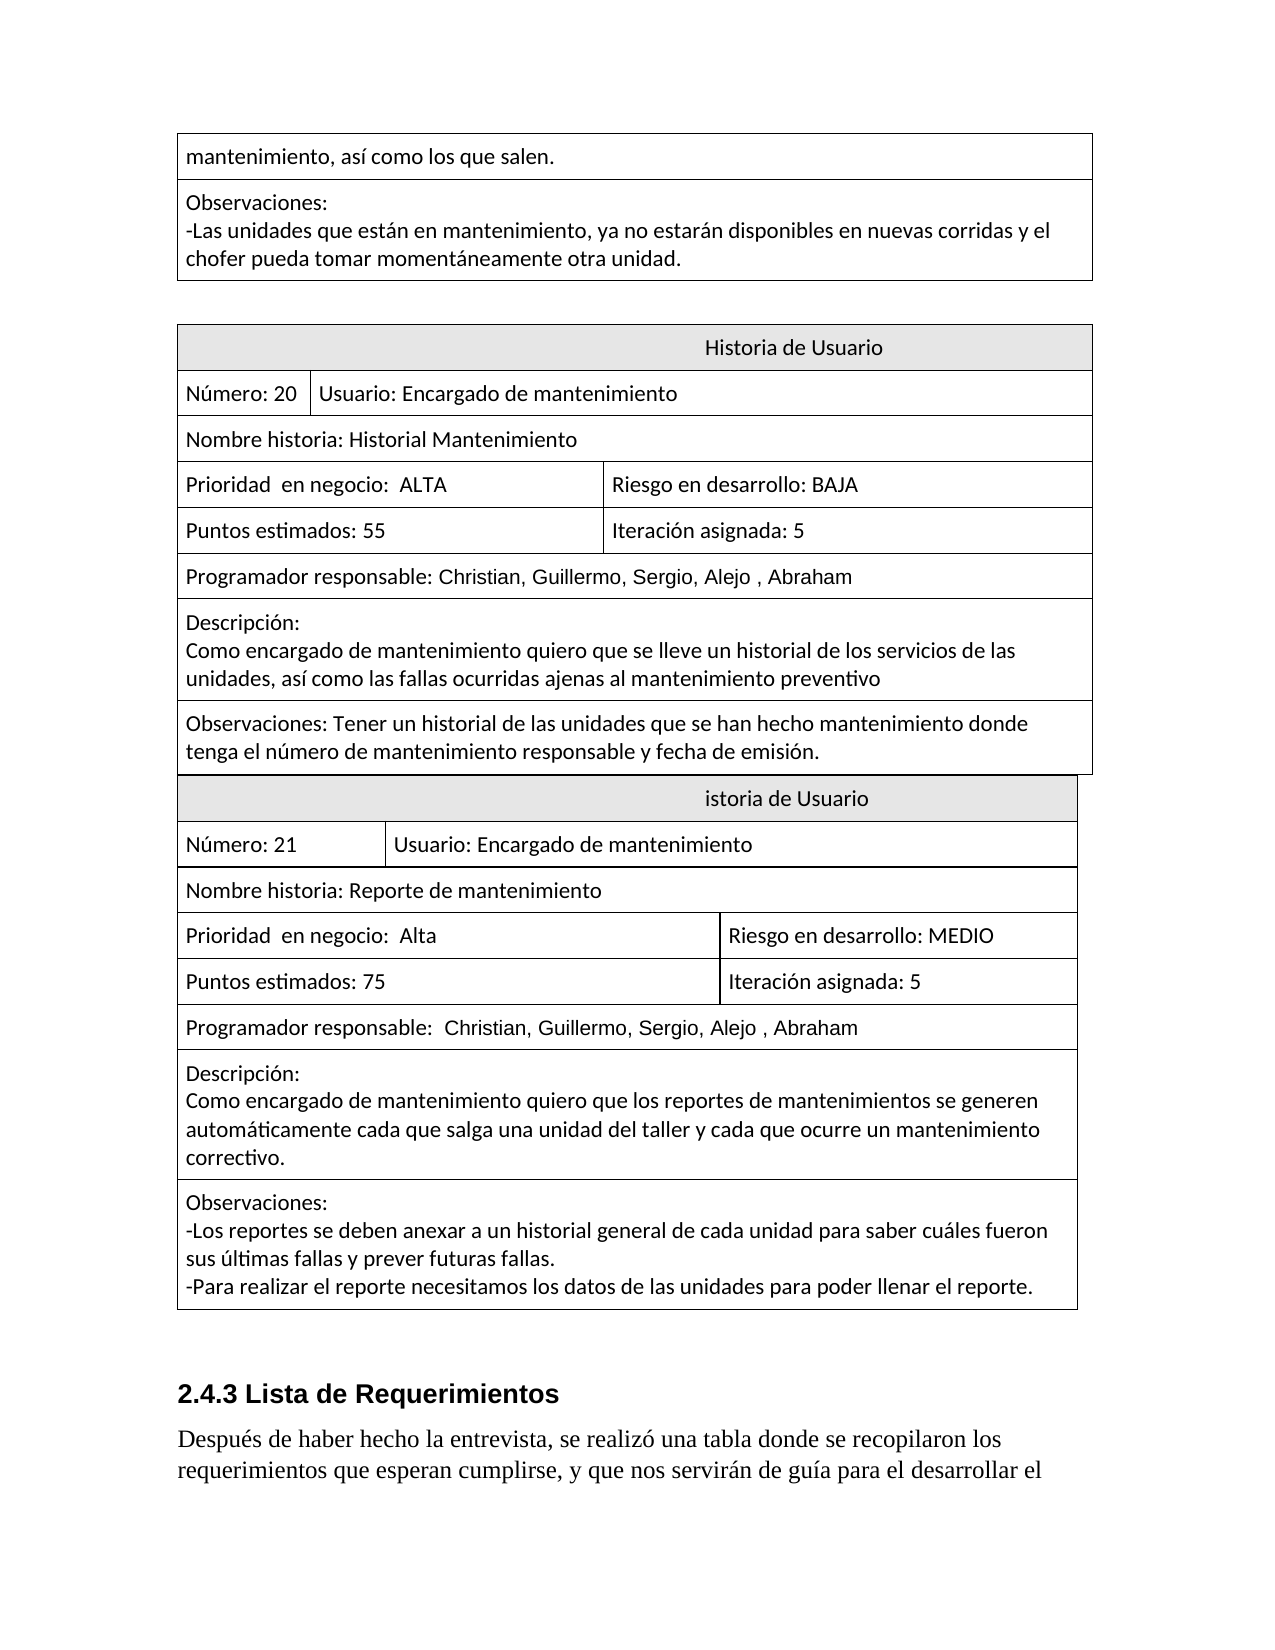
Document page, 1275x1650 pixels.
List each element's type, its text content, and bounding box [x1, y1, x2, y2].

table_cell Nombre historia: Reporte de mantenimiento [178, 868, 1077, 912]
table_cell Descripción: Como encargado de mantenimiento quiero que se lleve un historial de los servicios de las unidades, así como las fallas ocurridas ajenas al mantenimiento preventivo [178, 599, 1092, 700]
table_cell Nombre historia: Historial Mantenimiento [178, 416, 1092, 461]
table_cell Usuario: Encargado de mantenimiento [311, 371, 1092, 415]
table_cell Prioridad en negocio: ALTA [178, 462, 603, 507]
table_cell Observaciones: -Los reportes se deben anexar a un historial general de cada unidad para saber cuáles fueron sus últimas fallas y prever futuras fallas. -Para realizar el reporte necesitamos los datos de las unidades para poder llenar el reporte. [178, 1180, 1077, 1309]
table_cell Observaciones: -Las unidades que están en mantenimiento, ya no estarán disponibles en nuevas corridas y el chofer pueda tomar momentáneamente otra unidad. [178, 180, 1092, 280]
table_cell Programador responsable: Christian, Guillermo, Sergio, Alejo , Abraham [178, 554, 1092, 598]
table_cell Puntos estimados: 75 [178, 959, 719, 1003]
table_cell Prioridad en negocio: Alta [178, 913, 719, 958]
subtitle 2.4.3 Lista de Requerimientos [177, 1378, 1098, 1409]
table_cell Número: 21 [178, 822, 385, 866]
table_cell Descripción: Como encargado de mantenimiento quiero que los reportes de mantenimientos se generen automáticamente cada que salga una unidad del taller y cada que ocurre un mantenimiento correctivo. [178, 1050, 1077, 1179]
table_cell Número: 20 [178, 371, 310, 415]
table_cell Usuario: Encargado de mantenimiento [386, 822, 1077, 866]
table_cell Riesgo en desarrollo: BAJA [604, 462, 1092, 507]
table_cell Observaciones: Tener un historial de las unidades que se han hecho mantenimiento donde tenga el número de mantenimiento responsable y fecha de emisión. [178, 701, 1092, 774]
table_cell Riesgo en desarrollo: MEDIO [721, 913, 1077, 958]
table_cell Iteración asignada: 5 [721, 959, 1077, 1003]
table_cell Iteración asignada: 5 [604, 508, 1092, 553]
table_header istoria de Usuario [178, 776, 1077, 821]
table_cell Puntos estimados: 55 [178, 508, 603, 553]
table_cell Programador responsable: Christian, Guillermo, Sergio, Alejo , Abraham [178, 1005, 1077, 1049]
table_cell Descripción: Como encargado de mantenimiento quiero cambiar estado del autobús que se encuentren en mantenimiento, así como los que salen. [178, 134, 1092, 179]
table_header Historia de Usuario [178, 325, 1092, 370]
